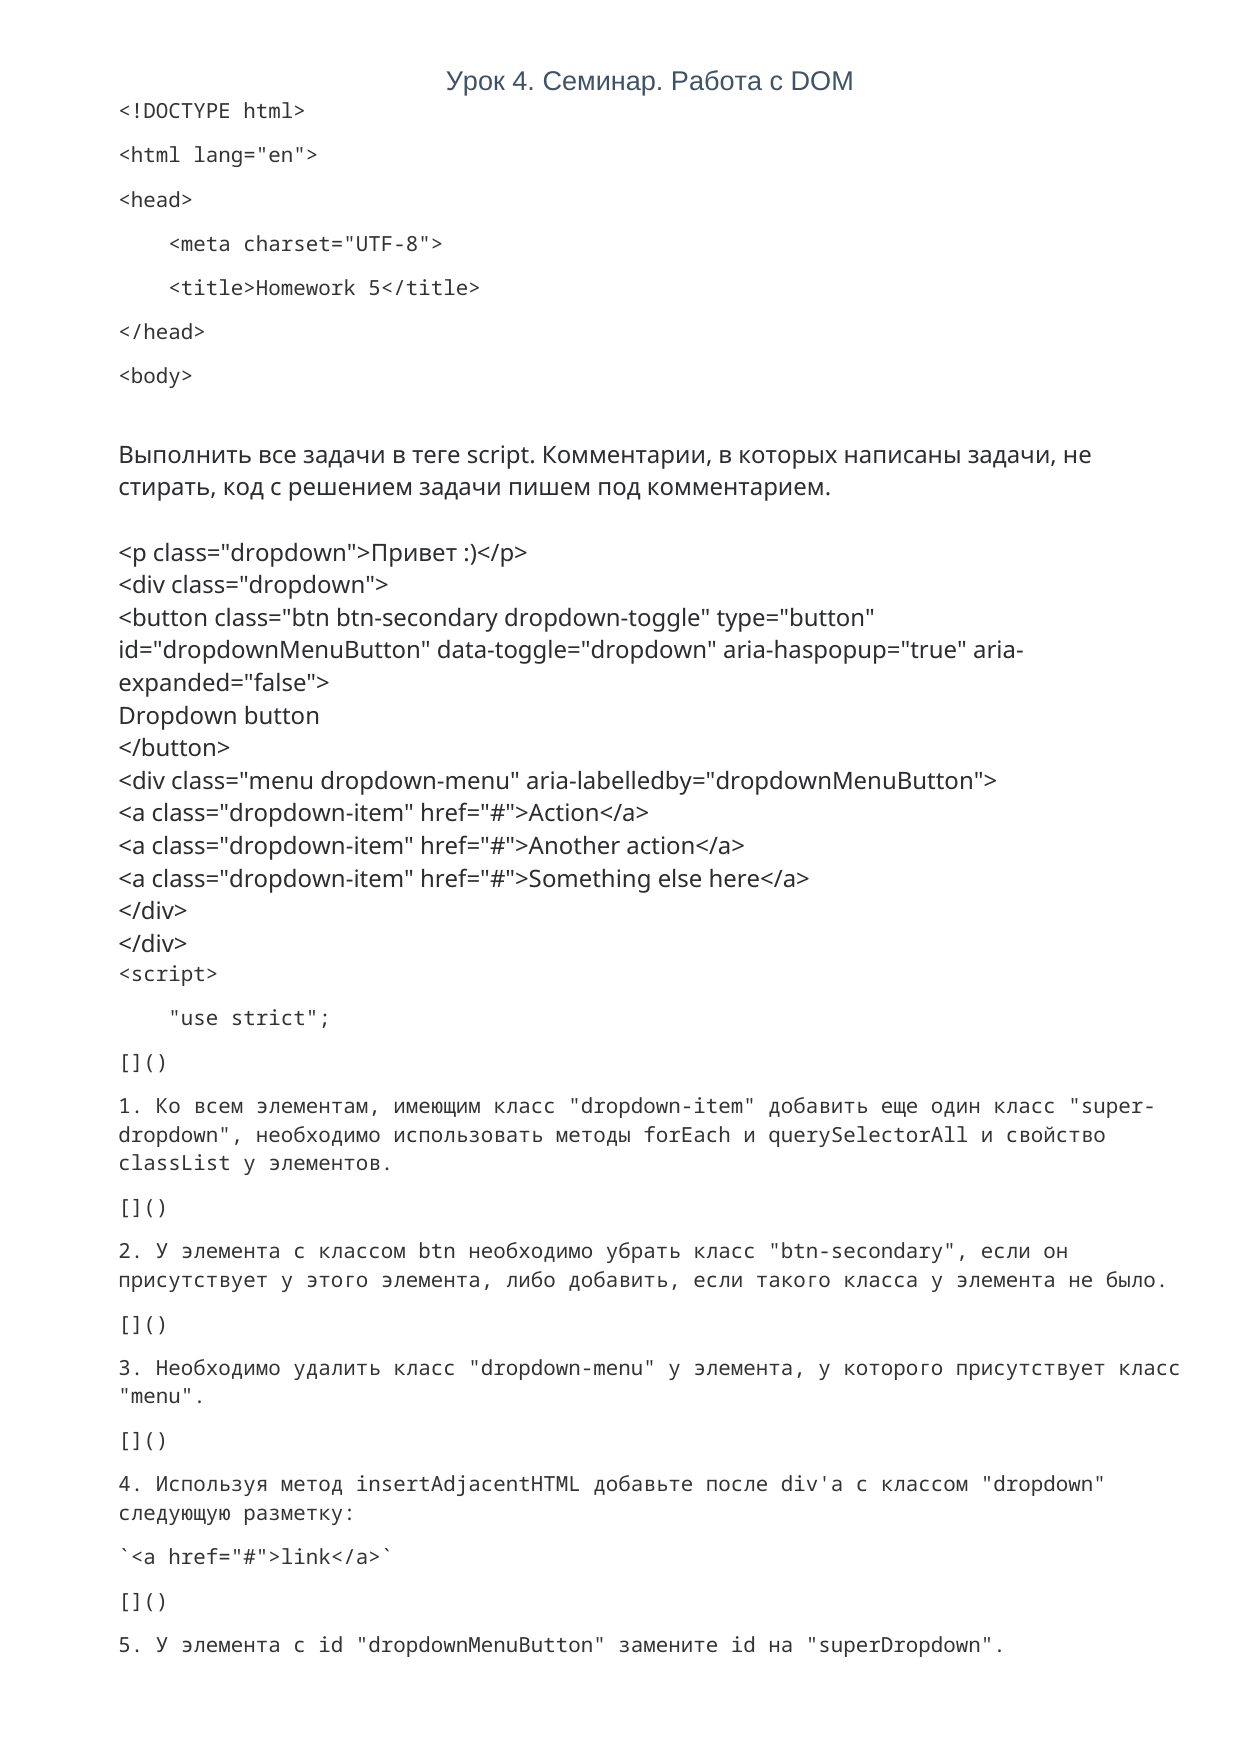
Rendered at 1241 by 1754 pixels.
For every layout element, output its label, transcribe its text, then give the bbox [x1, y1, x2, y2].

text []() [118, 1586, 1181, 1614]
text 2. У элемента с классом btn необходимо убрать класс "btn-secondary", если он присутствует у этого элемента, либо добавить, если такого класса у элемента не было. [118, 1236, 1181, 1293]
text </head> [118, 317, 1181, 345]
text []() [118, 1426, 1181, 1454]
text <meta charset="UTF-8"> [118, 229, 1181, 257]
text 1. Ко всем элементам, имеющим класс "dropdown-item" добавить еще один класс "super-dropdown", необходимо использовать методы forEach и querySelectorAll и свойство classList у элементов. [118, 1091, 1181, 1177]
text `<a href="#">link</a>` [118, 1542, 1181, 1571]
text []() [118, 1309, 1181, 1337]
text <html lang="en"> [118, 141, 1181, 169]
text 4. Используя метод insertAdjacentHTML добавьте после div'a с классом "dropdown" следующую разметку: [118, 1469, 1181, 1526]
text Урок 4. Семинар. Работа с DOM [118, 59, 1181, 97]
text 5. У элемента с id "dropdownMenuButton" замените id на "superDropdown". [118, 1630, 1181, 1659]
text []() [118, 1047, 1181, 1076]
text Выполнить все задачи в теге script. Комментарии, в которых написаны задачи, не стирать, код с решением задачи пишем под комментарием. <p class="dropdown">Привет :)</p> <div class="dropdown"> <button class="btn btn-secondary dropdown-toggle" type="button" id="dropdownMenuButton" data-toggle="dropdown" aria-haspopup="true" aria-expanded="false"> Dropdown button </button> <div class="menu dropdown-menu" aria-labelledby="dropdownMenuButton"> <a class="dropdown-item" href="#">Action</a> <a class="dropdown-item" href="#">Another action</a> <a class="dropdown-item" href="#">Something else here</a> </div> </div> [118, 405, 1181, 959]
text <head> [118, 185, 1181, 213]
text []() [118, 1192, 1181, 1221]
text <body> [118, 361, 1181, 389]
text "use strict"; [118, 1003, 1181, 1032]
text <script> [118, 959, 1181, 988]
text <title>Homework 5</title> [118, 273, 1181, 301]
text <!DOCTYPE html> [118, 97, 1181, 125]
text 3. Необходимо удалить класс "dropdown-menu" у элемента, у которого присутствует класс "menu". [118, 1353, 1181, 1410]
